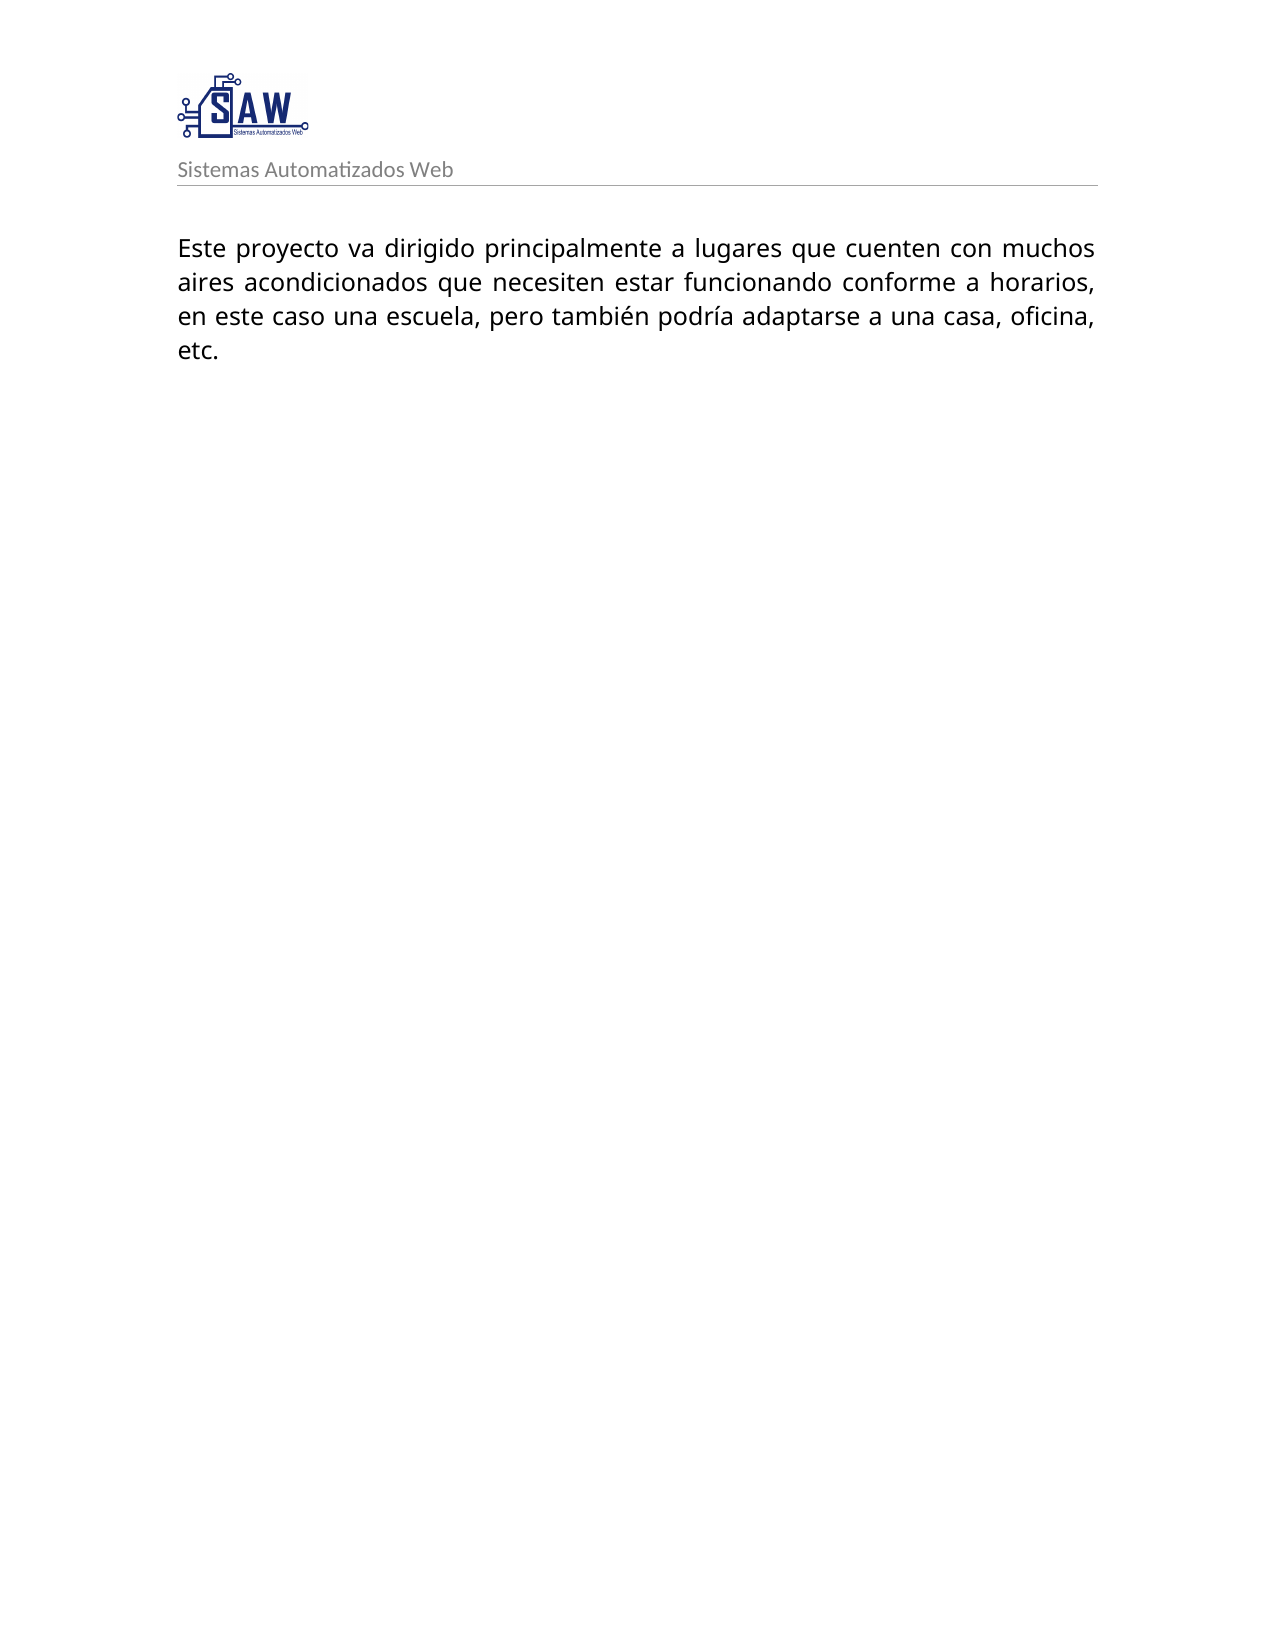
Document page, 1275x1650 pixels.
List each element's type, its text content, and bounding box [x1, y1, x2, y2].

picture [177, 73, 309, 138]
text Este proyecto va dirigido principalmente a lugares que cuenten con muchos aires acondicionados que necesiten estar funcionando conforme a horarios, en este caso una escuela, pero también podría adaptarse a una casa, oficina, etc. [177, 231, 1096, 367]
